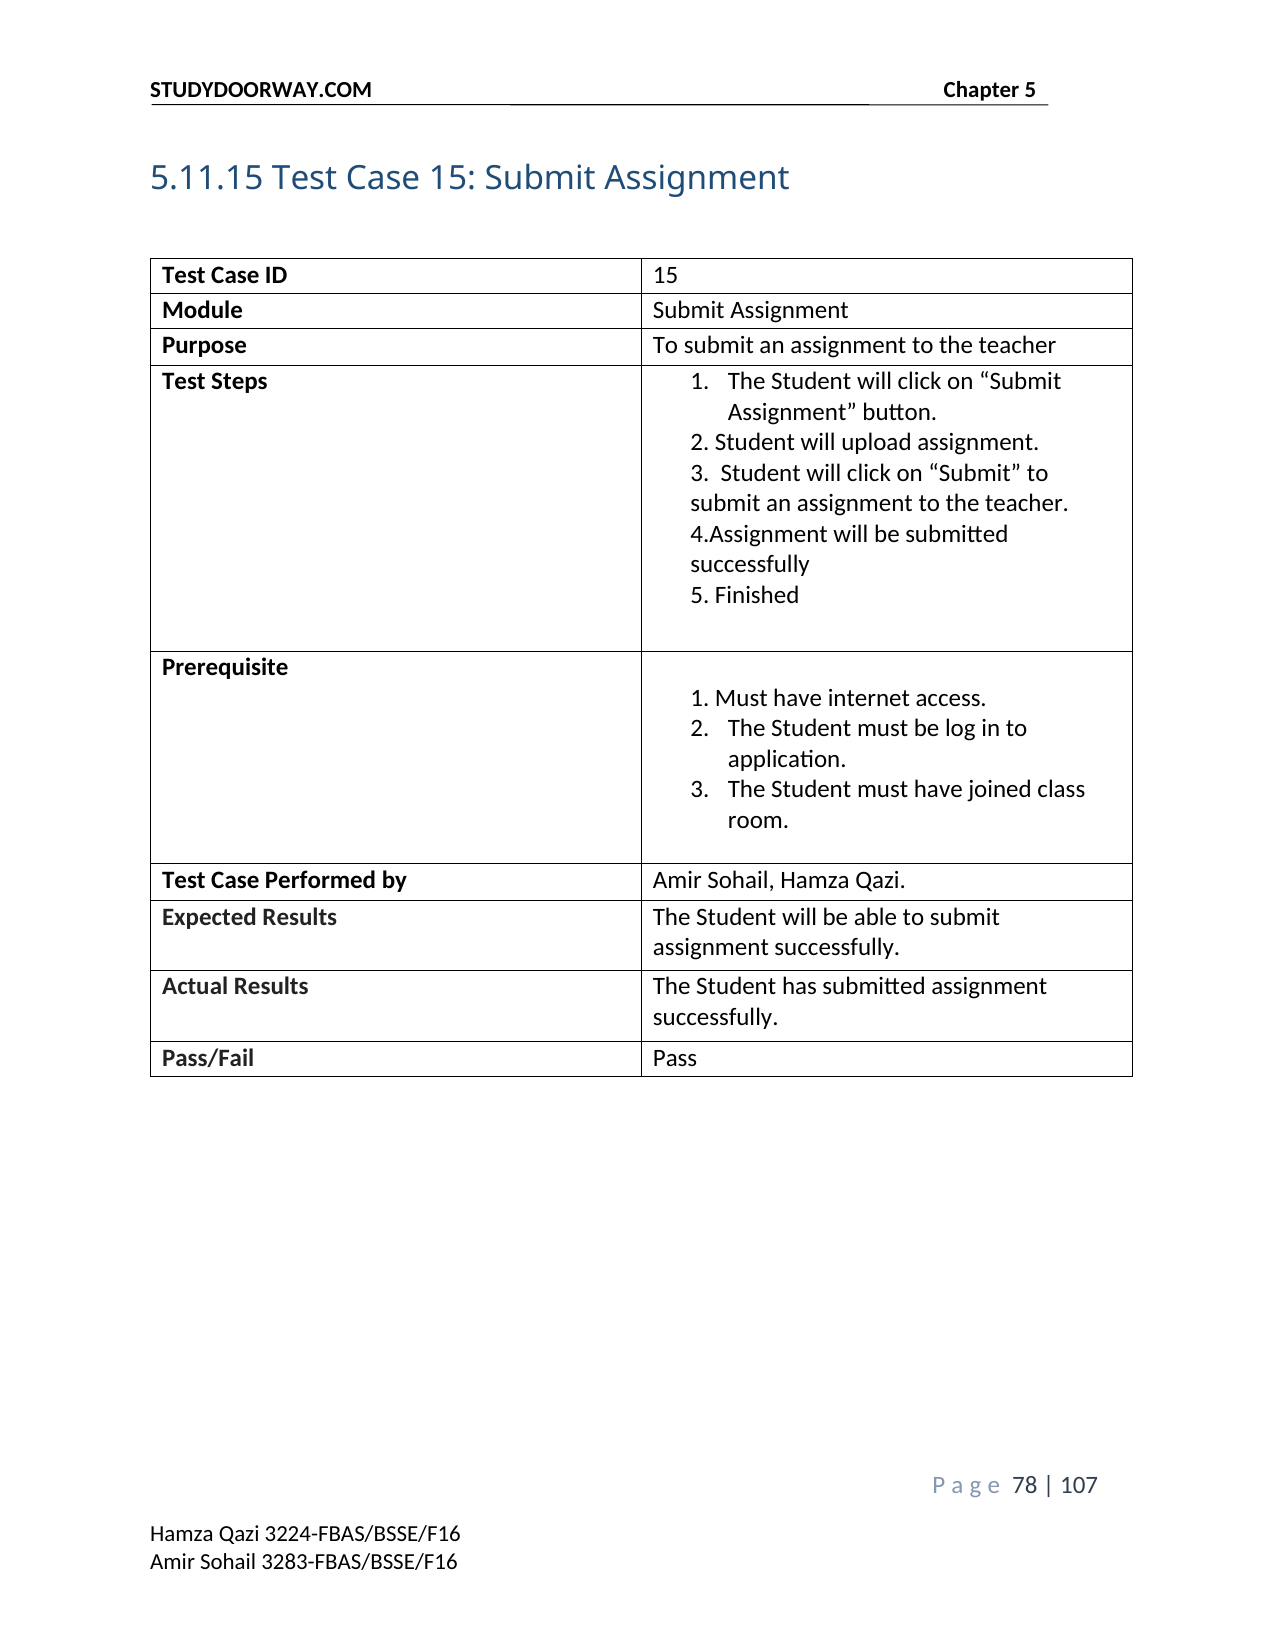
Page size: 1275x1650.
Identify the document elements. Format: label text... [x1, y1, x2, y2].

table_cell Pass/Fail [151, 1042, 641, 1076]
subtitle 5.11.15 Test Case 15: Submit Assignment [150, 154, 1125, 199]
table_cell Amir Sohail, Hamza Qazi. [642, 864, 1132, 900]
table_cell To submit an assignment to the teacher [642, 329, 1132, 364]
table_cell Actual Results [151, 971, 641, 1041]
table_cell The Student will click on “Submit Assignment” button. 2. Student will upload assignment. 3. Student will click on “Submit” to submit an assignment to the teacher. 4.Assignment will be submitted successfully 5. Finished [642, 366, 1132, 651]
table_cell Test Steps [151, 366, 641, 651]
table_header 15 [642, 259, 1132, 293]
table_cell Purpose [151, 329, 641, 364]
table_cell Submit Assignment [642, 294, 1132, 328]
table_cell Module [151, 294, 641, 328]
table_cell Test Case Performed by [151, 864, 641, 900]
table_cell Expected Results [151, 901, 641, 969]
table_cell The Student has submitted assignment successfully. [642, 971, 1132, 1041]
table_cell Pass [642, 1042, 1132, 1076]
table_cell 1. Must have internet access. The Student must be log in to application. The Student must have joined class room. [642, 652, 1132, 863]
table_cell Prerequisite [151, 652, 641, 863]
table_header Test Case ID [151, 259, 641, 293]
table_cell The Student will be able to submit assignment successfully. [642, 901, 1132, 969]
